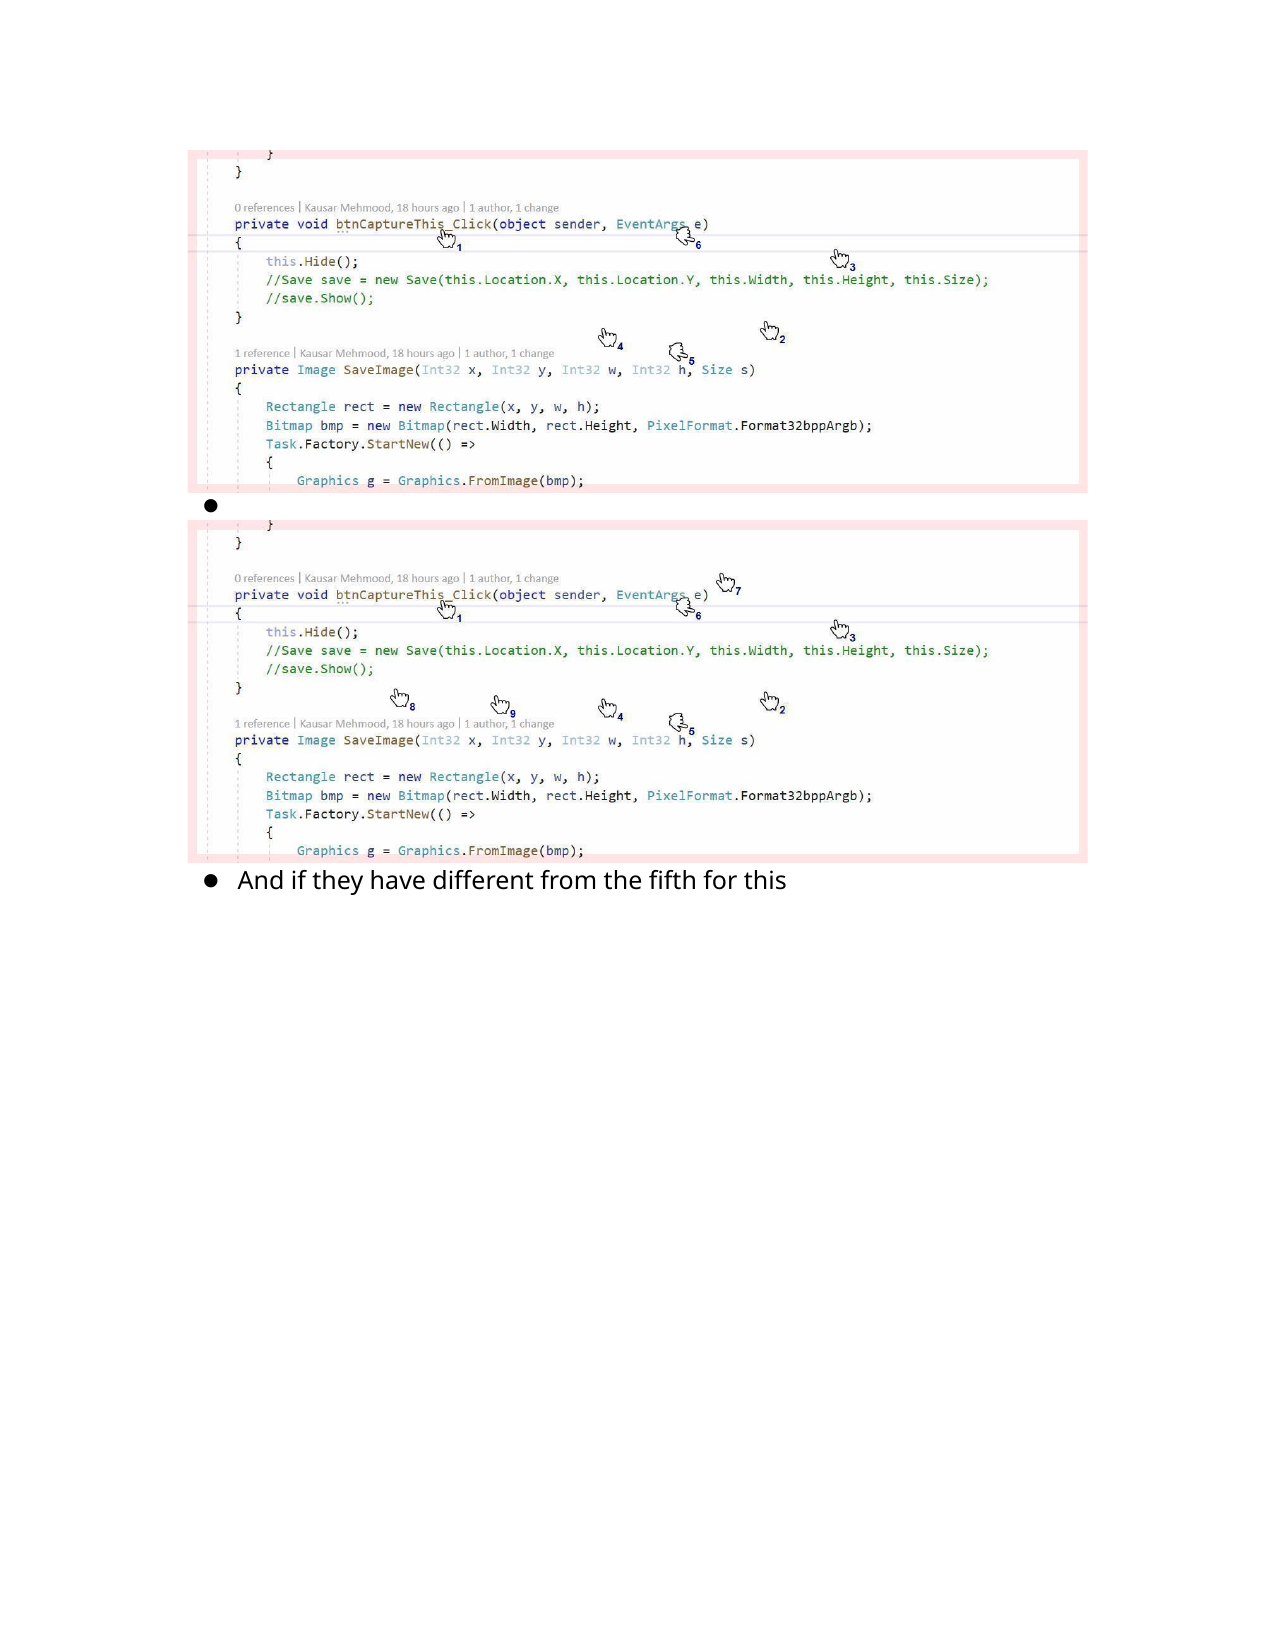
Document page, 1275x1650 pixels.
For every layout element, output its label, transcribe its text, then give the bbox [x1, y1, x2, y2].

picture [187, 520, 1088, 863]
list And if they have different from the fifth for this [150, 863, 1125, 897]
picture [187, 150, 1088, 493]
